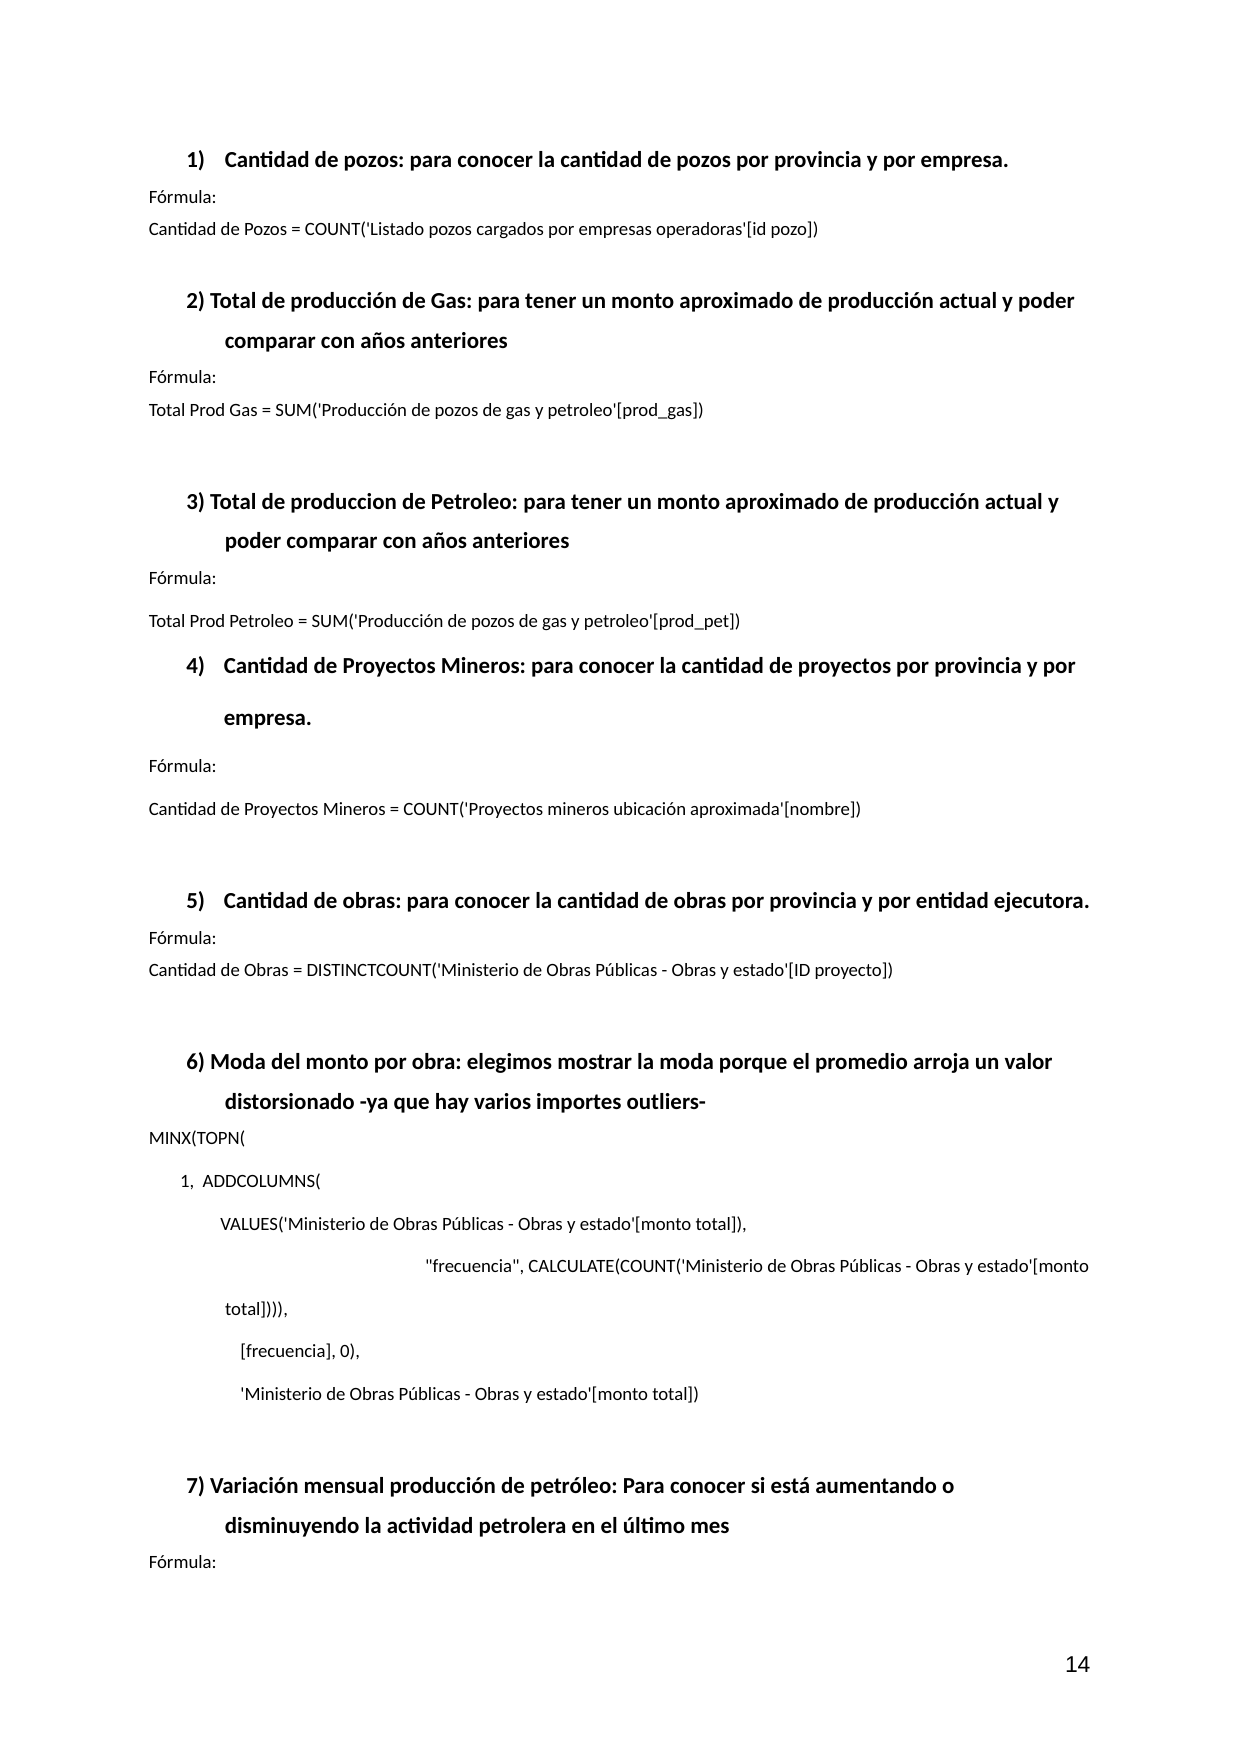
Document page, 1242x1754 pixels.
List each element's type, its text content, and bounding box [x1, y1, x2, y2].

text Fórmula: [148, 366, 1090, 388]
text Fórmula: [148, 566, 1090, 589]
subtitle 2) Total de producción de Gas: para tener un monto aproximado de producción actual y poder comparar con años anteriores [186, 287, 1091, 354]
text 1, ADDCOLUMNS( [180, 1169, 1090, 1192]
text Cantidad de Pozos = COUNT('Listado pozos cargados por empresas operadoras'[id pozo]) [148, 217, 1090, 240]
text Total Prod Gas = SUM('Producción de pozos de gas y petroleo'[prod_gas]) [148, 398, 1090, 421]
subtitle 7) Variación mensual producción de petróleo: Para conocer si está aumentando o disminuyendo la actividad petrolera en el último mes [186, 1471, 1091, 1539]
text Cantidad de Obras = DISTINCTCOUNT('Ministerio de Obras Públicas - Obras y estado'[ID proyecto]) [148, 958, 1090, 981]
text Cantidad de Proyectos Mineros = COUNT('Proyectos mineros ubicación aproximada'[nombre]) [148, 797, 1090, 820]
text [frecuencia], 0), [240, 1339, 1090, 1362]
text total]))), [225, 1297, 1090, 1319]
text MINX(TOPN( [148, 1126, 1090, 1149]
subtitle 6) Moda del monto por obra: elegimos mostrar la moda porque el promedio arroja un valor distorsionado -ya que hay varios importes outliers- [186, 1047, 1091, 1115]
text Fórmula: [148, 185, 1090, 208]
list Cantidad de obras: para conocer la cantidad de obras por provincia y por entidad ejecutora. [186, 886, 1091, 914]
text Fórmula: [148, 754, 1090, 777]
text Total Prod Petroleo = SUM('Producción de pozos de gas y petroleo'[prod_pet]) [148, 609, 1090, 632]
text "frecuencia", CALCULATE(COUNT('Ministerio de Obras Públicas - Obras y estado'[monto [150, 1254, 1089, 1277]
list Cantidad de Proyectos Mineros: para conocer la cantidad de proyectos por provincia y por empresa. [186, 652, 1091, 731]
text Fórmula: [148, 926, 1090, 949]
subtitle 3) Total de produccion de Petroleo: para tener un monto aproximado de producción actual y poder comparar con años anteriores [186, 487, 1091, 555]
text VALUES('Ministerio de Obras Públicas - Obras y estado'[monto total]), [220, 1212, 1090, 1235]
text 1) Cantidad de pozos: para conocer la cantidad de pozos por provincia y por empresa. [186, 145, 1091, 173]
text Fórmula: [148, 1550, 1090, 1573]
text 'Ministerio de Obras Públicas - Obras y estado'[monto total]) [240, 1382, 1090, 1405]
